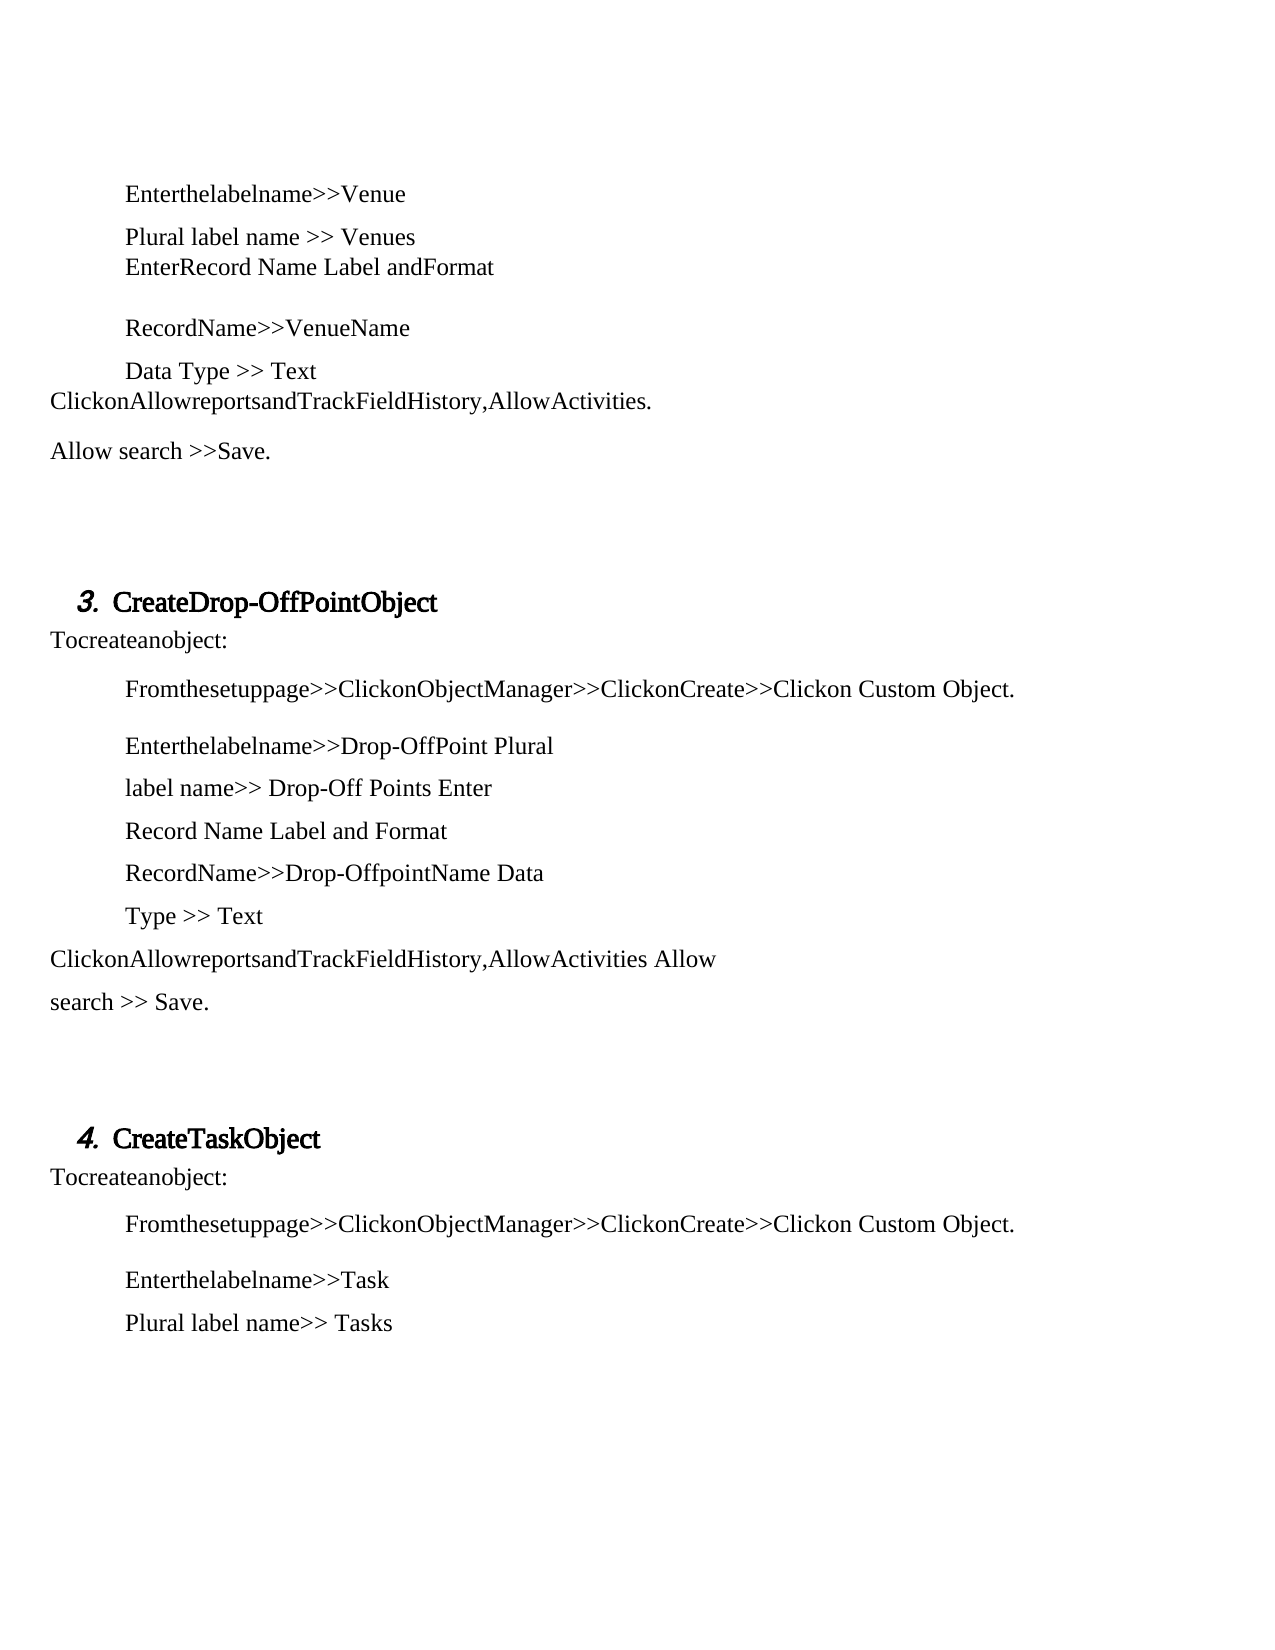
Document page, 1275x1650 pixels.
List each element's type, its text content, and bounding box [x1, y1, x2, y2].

subtitle CreateTaskObject [75, 1124, 1125, 1154]
text Allow search >>Save. [50, 436, 1125, 465]
subtitle CreateDrop-OffPointObject [75, 587, 1125, 617]
text ClickonAllowreportsandTrackFieldHistory,AllowActivities. [50, 388, 1125, 415]
text EnterRecord Name Label andFormat [125, 254, 1125, 281]
text Fromthesetuppage>>ClickonObjectManager>>ClickonCreate>>Clickon Custom Object. [125, 675, 1035, 703]
text Enterthelabelname>>Task Plural label name>> Tasks [125, 1255, 452, 1340]
text Fromthesetuppage>>ClickonObjectManager>>ClickonCreate>>Clickon Custom Object. [125, 1210, 1035, 1238]
text ClickonAllowreportsandTrackFieldHistory,AllowActivities Allow search >> Save. [50, 934, 766, 1019]
text Tocreateanobject: [50, 1162, 1125, 1191]
text Enterthelabelname>>Drop-OffPoint Plural label name>> Drop-Off Points Enter Record Name Label and Format RecordName>>Drop-OffpointName Data Type >> Text [125, 720, 564, 933]
text RecordName>>VenueName Data Type >> Text [125, 303, 452, 388]
text Enterthelabelname>>Venue Plural label name >> Venues [125, 169, 452, 254]
text Tocreateanobject: [50, 625, 1125, 654]
